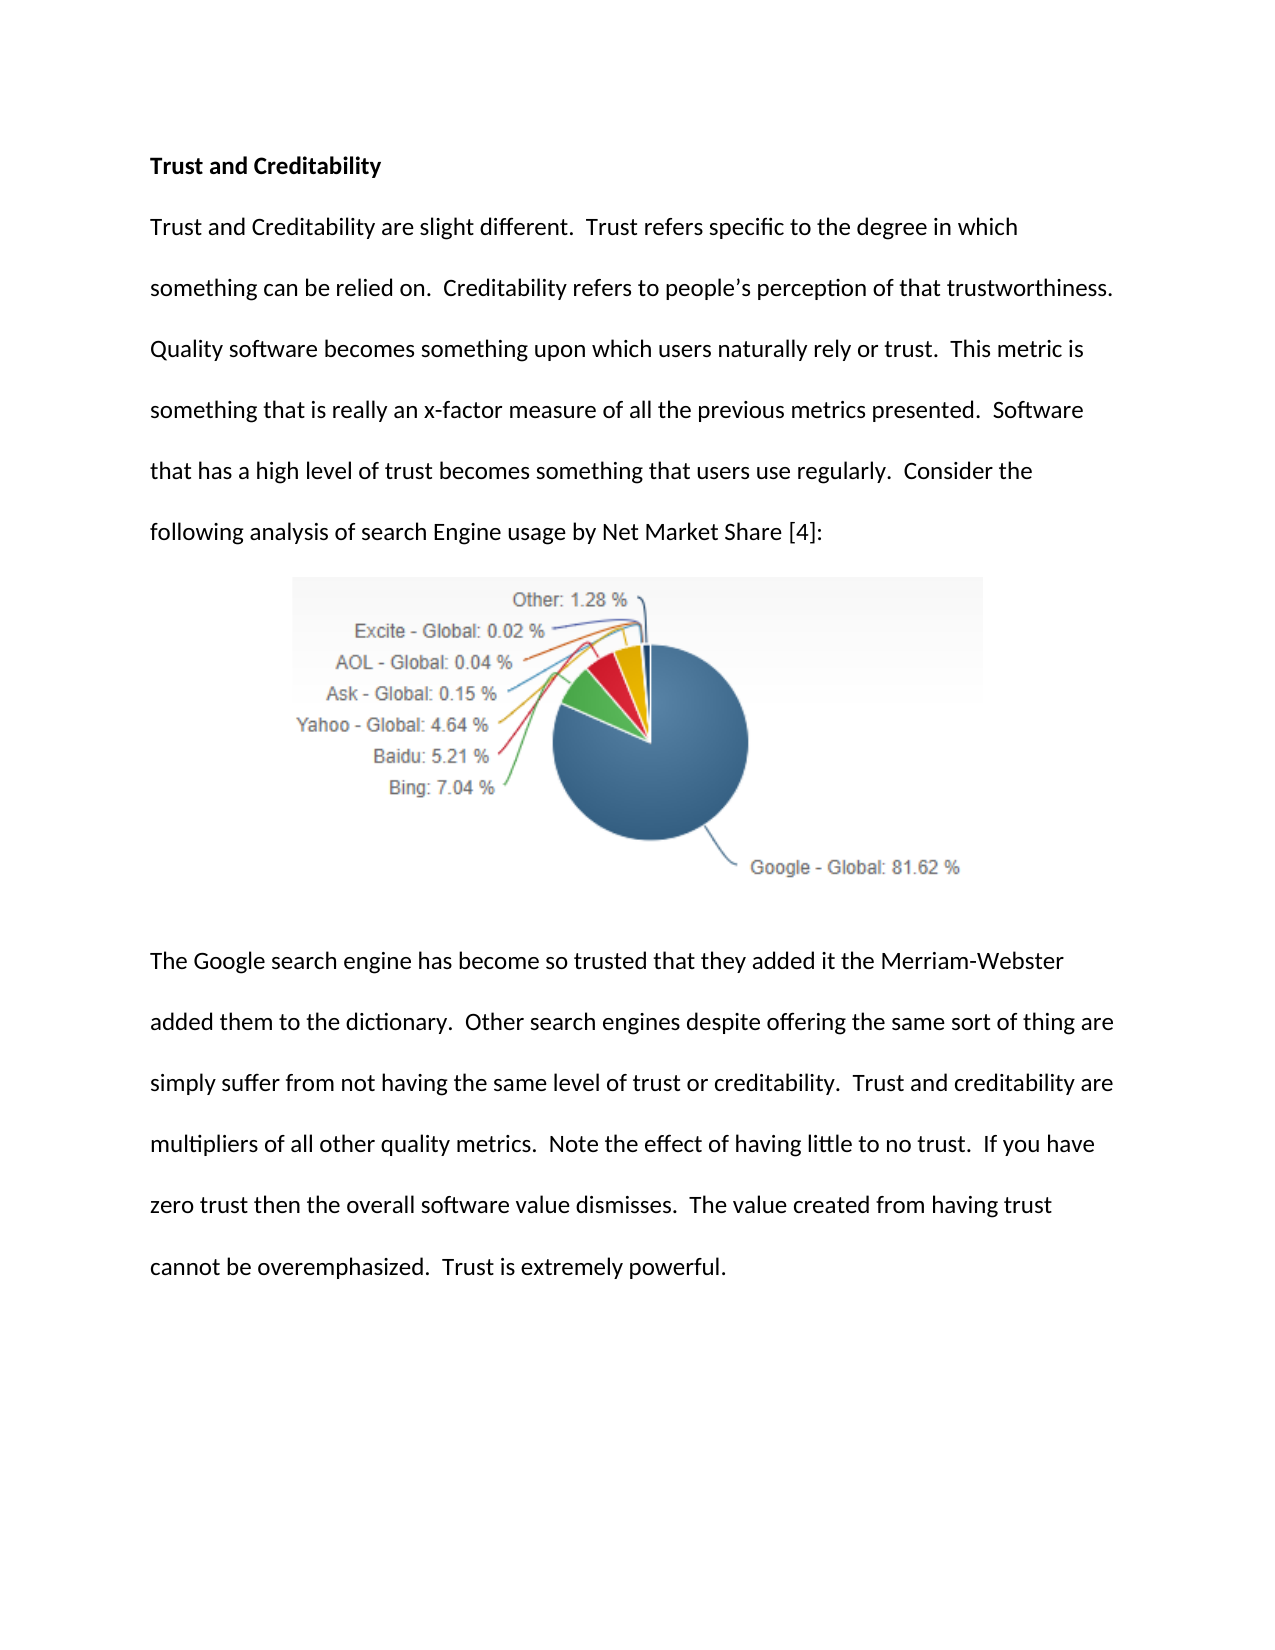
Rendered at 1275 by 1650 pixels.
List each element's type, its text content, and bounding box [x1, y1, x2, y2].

text Trust and Creditability are slight different. Trust refers specific to the degree in which something can be relied on. Creditability refers to people’s perception of that trustworthiness. [150, 211, 1125, 303]
text Trust and Creditability [150, 150, 1125, 181]
text Quality software becomes something upon which users naturally rely or trust. This metric is something that is really an x-factor measure of all the previous metrics presented. Software that has a high level of trust becomes something that users use regularly. Consider the following analysis of search Engine usage by Net Market Share: [150, 333, 1125, 547]
text The Google search engine has become so trusted that they added it the Merriam-Webster added them to the dictionary. Other search engines despite offering the same sort of thing are simply suffer from not having the same level of trust or creditability. Trust and creditability are multipliers of all other quality metrics. Note the effect of having little to no trust. If you have zero trust then the overall software value dismisses. The value created from having trust cannot be overemphasized. Trust is extremely powerful. [150, 945, 1125, 1281]
picture [292, 577, 983, 915]
